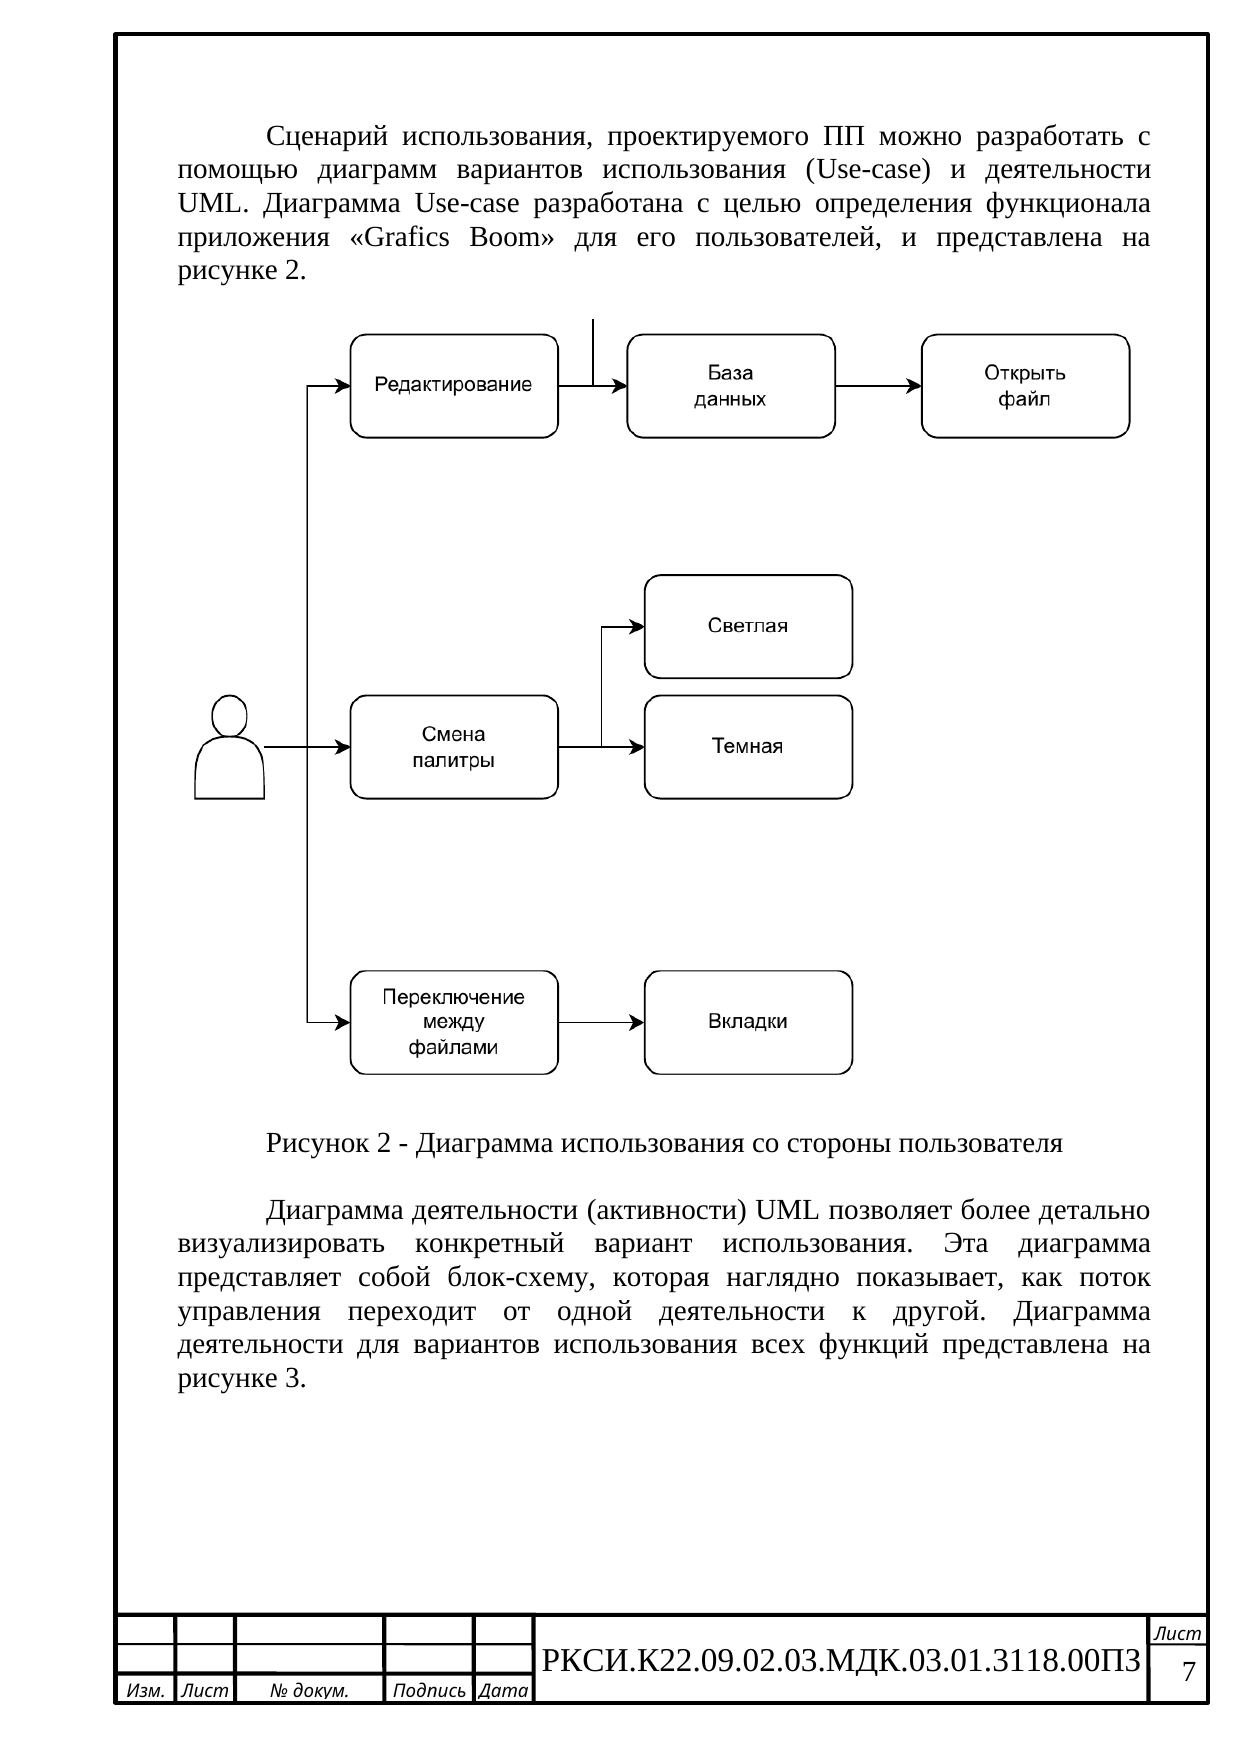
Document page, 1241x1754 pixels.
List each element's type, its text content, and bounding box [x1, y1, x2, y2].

text Сценарий использования, проектируемого ПП можно разработать с помощью диаграмм вариантов использования (Use-case) и деятельности UML. Диаграмма Use-case разработана с целью определения функционала приложения «Grafics Boom» для его пользователей, и представлена на рисунке 2. [177, 118, 1152, 286]
text Рисунок 2 - Диаграмма использования со стороны пользователя [177, 1125, 1152, 1158]
picture [177, 319, 1152, 1092]
